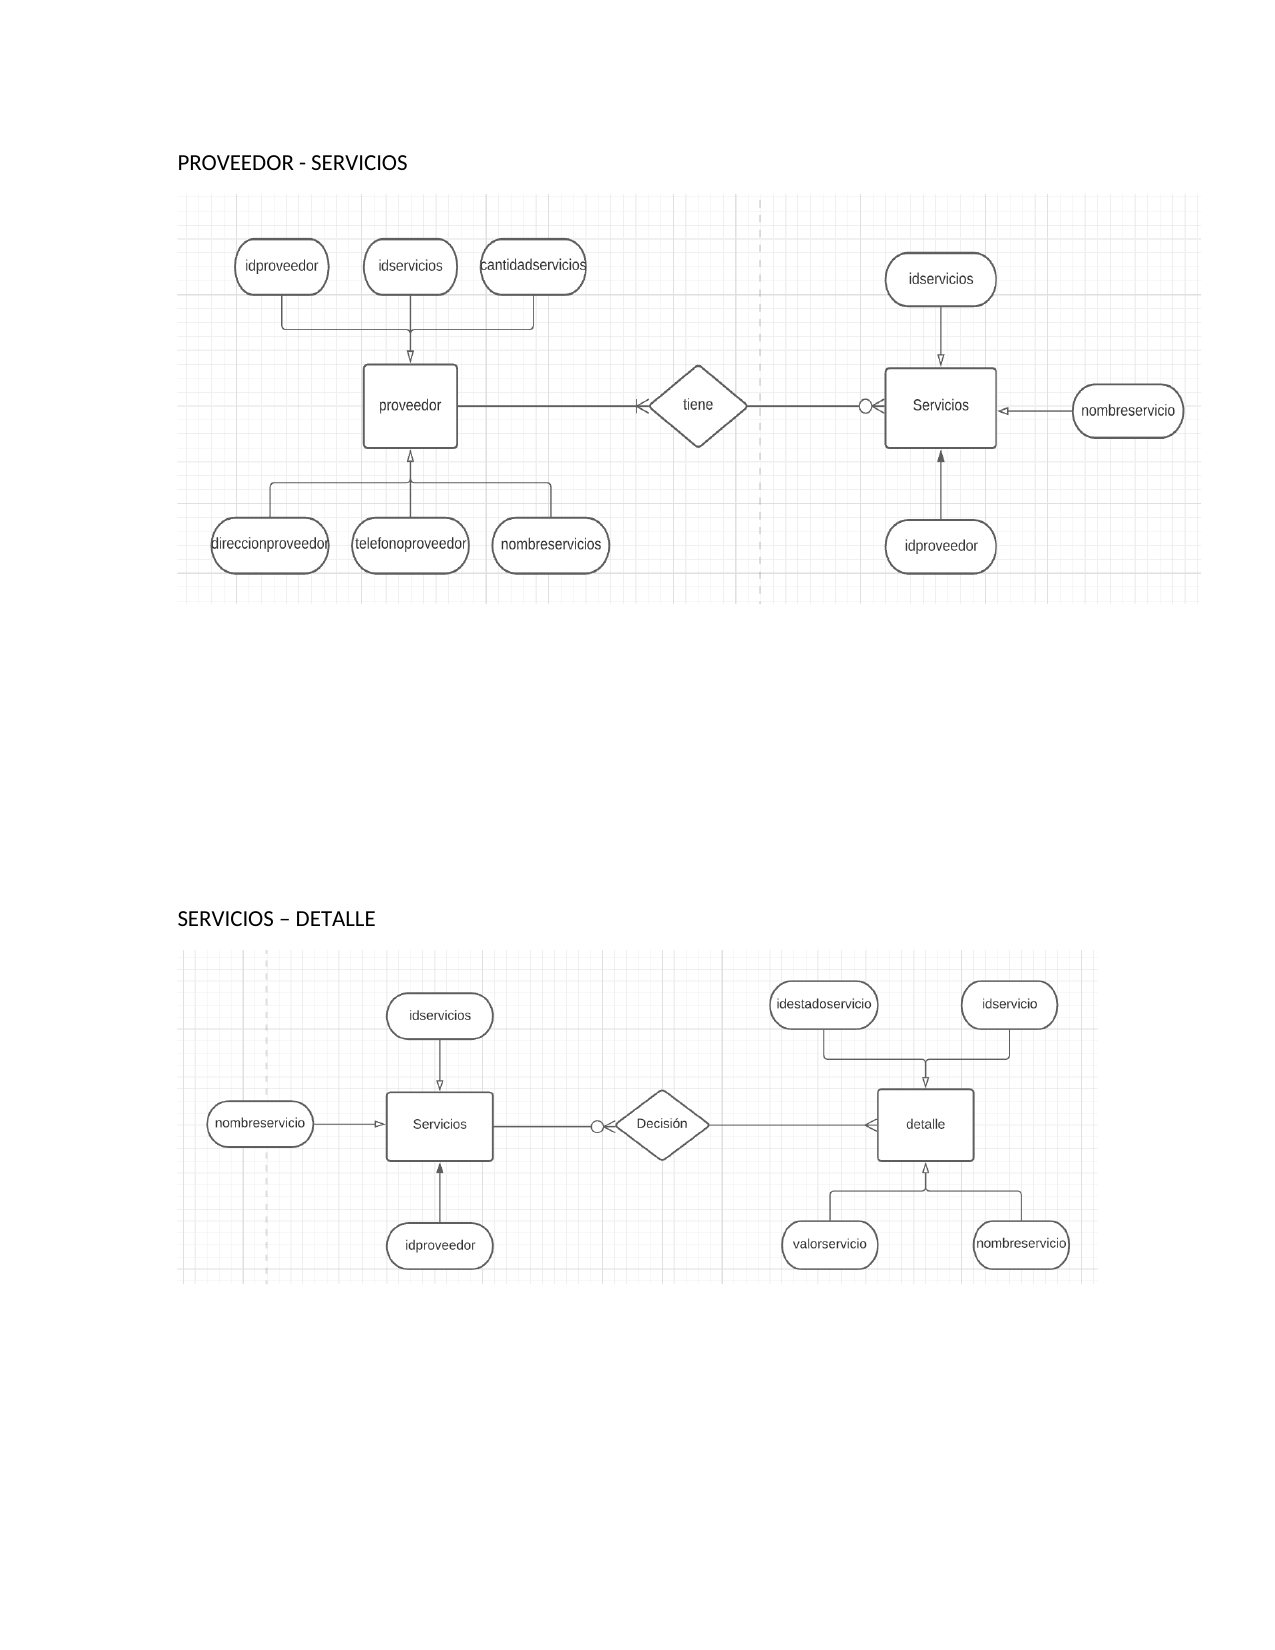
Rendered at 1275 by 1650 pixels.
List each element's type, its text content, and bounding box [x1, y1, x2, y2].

picture [177, 950, 1098, 1284]
text SERVICIOS – DETALLE [177, 904, 1098, 932]
text PROVEEDOR - SERVICIOS [177, 148, 1098, 176]
picture [177, 194, 1202, 604]
